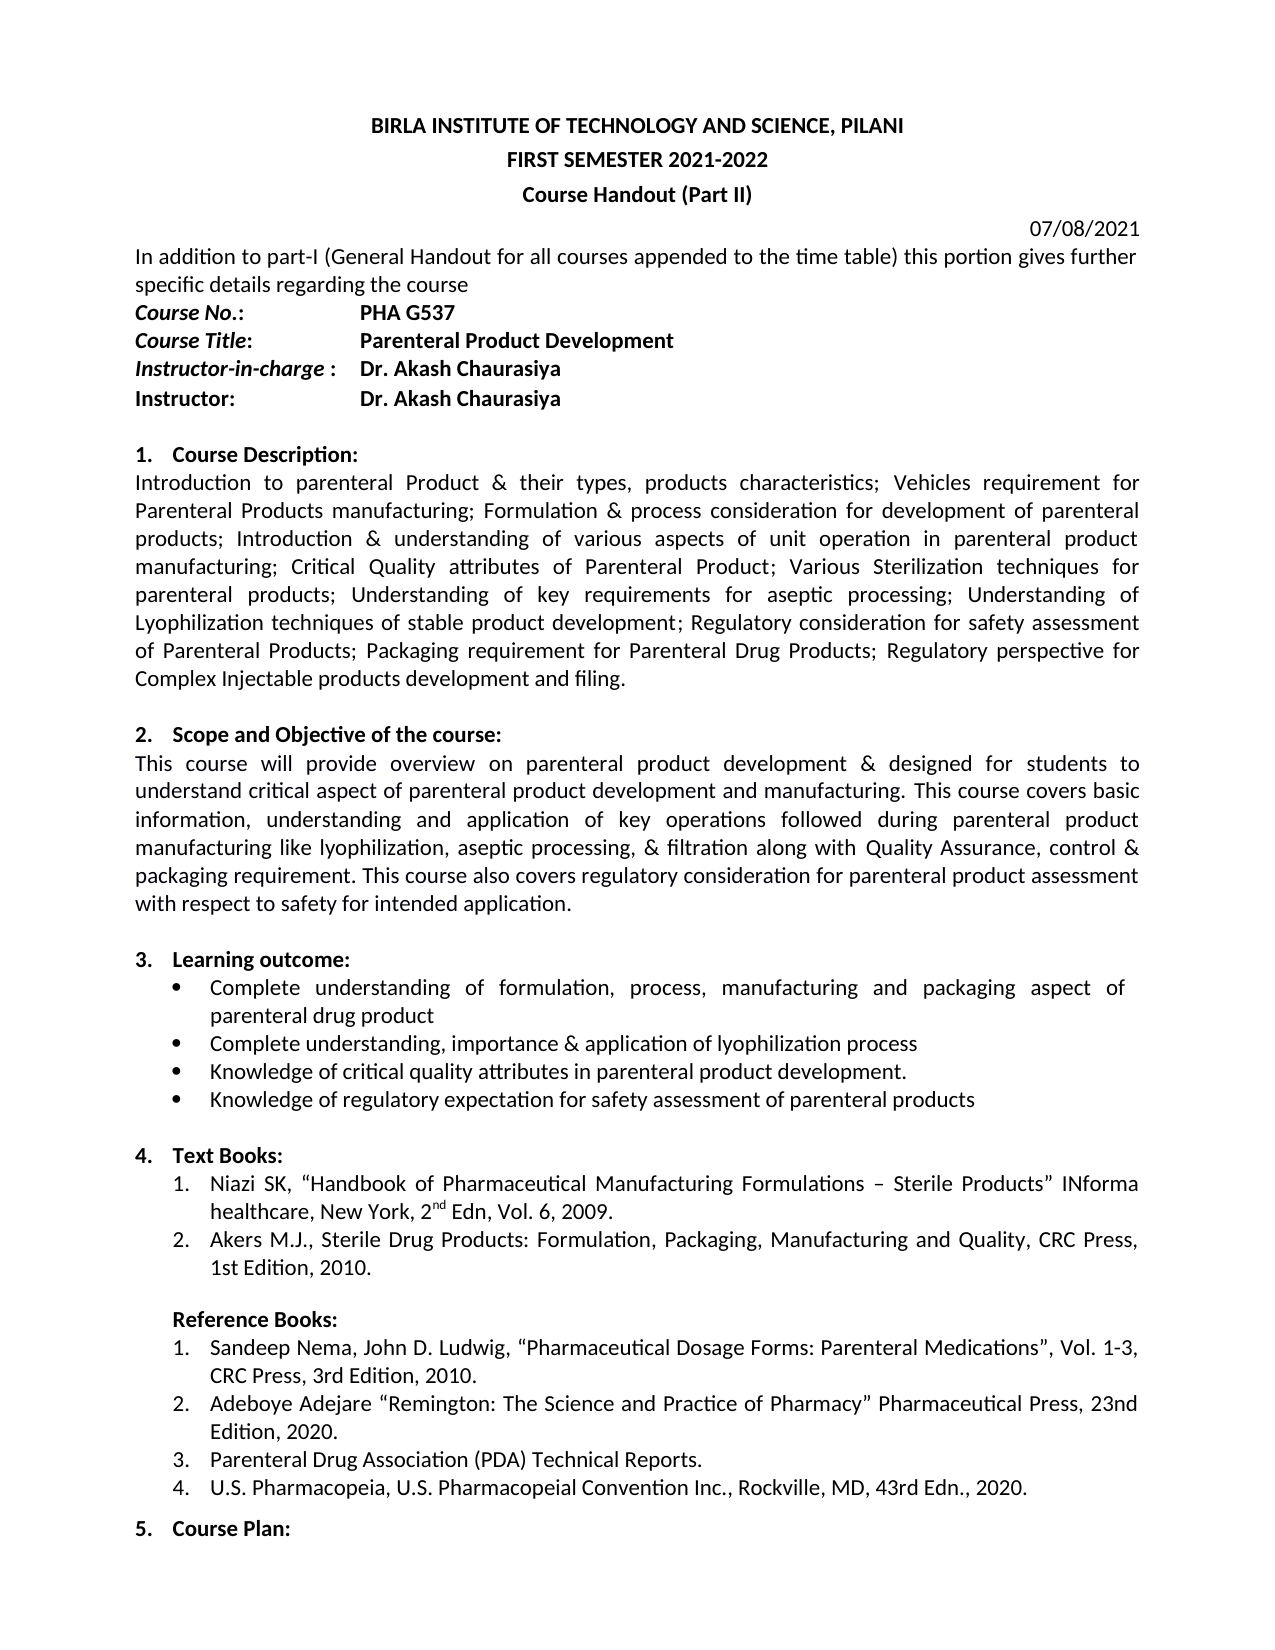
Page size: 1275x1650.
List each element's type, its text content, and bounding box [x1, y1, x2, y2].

text In addition to part-I (General Handout for all courses appended to the time table) this portion gives further specific details regarding the course [135, 242, 1140, 298]
list Knowledge of regulatory expectation for safety assessment of parenteral products [172, 1085, 1126, 1113]
title This course will provide overview on parenteral product development & designed for students to understand critical aspect of parenteral product development and manufacturing. This course covers basic information, understanding and application of key operations followed during parenteral product manufacturing like lyophilization, aseptic processing, & filtration along with Quality Assurance, control & packaging requirement. This course also covers regulatory consideration for parenteral product assessment with respect to safety for intended application. [135, 749, 1140, 917]
title BIRLA INSTITUTE OF TECHNOLOGY AND SCIENCE, PILANI [135, 111, 1140, 139]
list Text Books: [135, 1141, 1140, 1169]
text Course Title: Parenteral Product Development [135, 326, 1140, 354]
list Niazi SK, “Handbook of Pharmaceutical Manufacturing Formulations – Sterile Products” INforma healthcare, New York, 2nd Edn, Vol. 6, 2009. [172, 1169, 1140, 1225]
list Sandeep Nema, John D. Ludwig, “Pharmaceutical Dosage Forms: Parenteral Medications”, Vol. 1-3, CRC Press, 3rd Edition, 2010. [172, 1333, 1140, 1389]
list Akers M.J., Sterile Drug Products: Formulation, Packaging, Manufacturing and Quality, CRC Press, 1st Edition, 2010. [172, 1225, 1140, 1281]
text Course No.: PHA G537 [135, 298, 1140, 326]
text Course Handout (Part II) [135, 180, 1140, 208]
list U.S. Pharmacopeia, U.S. Pharmacopeial Convention Inc., Rockville, MD, 43rd Edn., 2020. [172, 1473, 1140, 1501]
text Reference Books: [135, 1305, 1140, 1333]
list Parenteral Drug Association (PDA) Technical Reports. [172, 1445, 1140, 1473]
list Adeboye Adejare “Remington: The Science and Practice of Pharmacy” Pharmaceutical Press, 23nd Edition, 2020. [172, 1389, 1140, 1445]
text Introduction to parenteral Product & their types, products characteristics; Vehicles requirement for Parenteral Products manufacturing; Formulation & process consideration for development of parenteral products; Introduction & understanding of various aspects of unit operation in parenteral product manufacturing; Critical Quality attributes of Parenteral Product; Various Sterilization techniques for parenteral products; Understanding of key requirements for aseptic processing; Understanding of Lyophilization techniques of stable product development; Regulatory consideration for safety assessment of Parenteral Products; Packaging requirement for Parenteral Drug Products; Regulatory perspective for Complex Injectable products development and filing. [135, 468, 1140, 693]
text Instructor: Dr. Akash Chaurasiya [135, 384, 1140, 412]
list Scope and Objective of the course: [135, 721, 1140, 749]
list Complete understanding of formulation, process, manufacturing and packaging aspect of parenteral drug product [172, 973, 1126, 1029]
list Complete understanding, importance & application of lyophilization process [172, 1029, 1126, 1057]
list Learning outcome: [135, 945, 1140, 973]
list Course Description: [135, 440, 1140, 468]
list Course Plan: [135, 1514, 1140, 1542]
list Knowledge of critical quality attributes in parenteral product development. [172, 1057, 1126, 1085]
text Instructor-in-charge : Dr. Akash Chaurasiya [135, 354, 1140, 382]
text 07/08/2021 [135, 214, 1140, 242]
text FIRST SEMESTER 2021-2022 [135, 146, 1140, 173]
